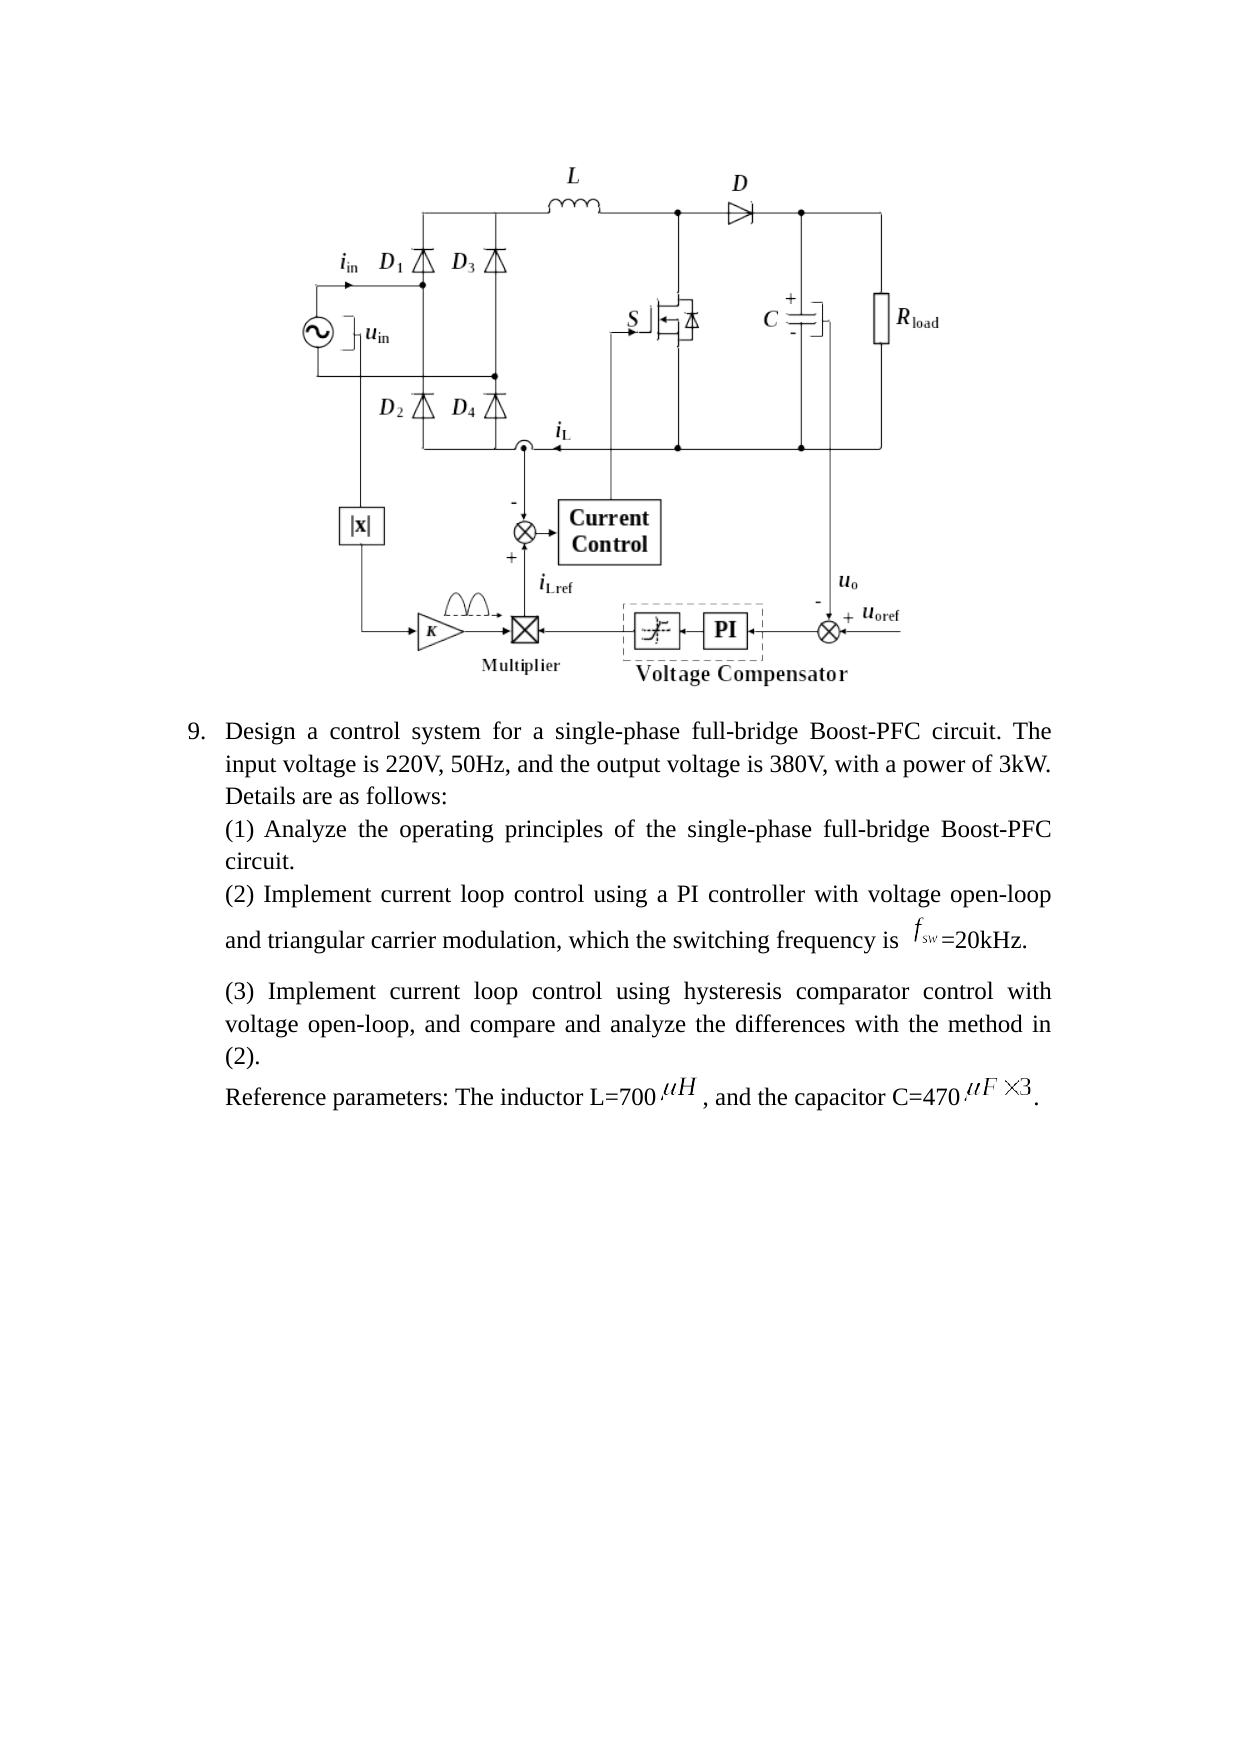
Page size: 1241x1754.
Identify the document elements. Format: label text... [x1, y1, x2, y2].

list (2) Implement current loop control using a PI controller with voltage open-loop and triangular carrier modulation, which the switching frequency is =20kHz. [225, 877, 1053, 974]
list (3) Implement current loop control using hysteresis comparator control with voltage open-loop, and compare and analyze the differences with the method in (2). [225, 974, 1053, 1072]
list (1) Analyze the operating principles of the single-phase full-bridge Boost-PFC circuit. [225, 812, 1053, 877]
list Reference parameters: The inductor L=700, and the capacitor C=470. [225, 1072, 1053, 1137]
list Design a control system for a single-phase full-bridge Boost-PFC circuit. The input voltage is 220V, 50Hz, and the output voltage is 380V, with a power of 3kW. Details are as follows: [187, 714, 1053, 812]
